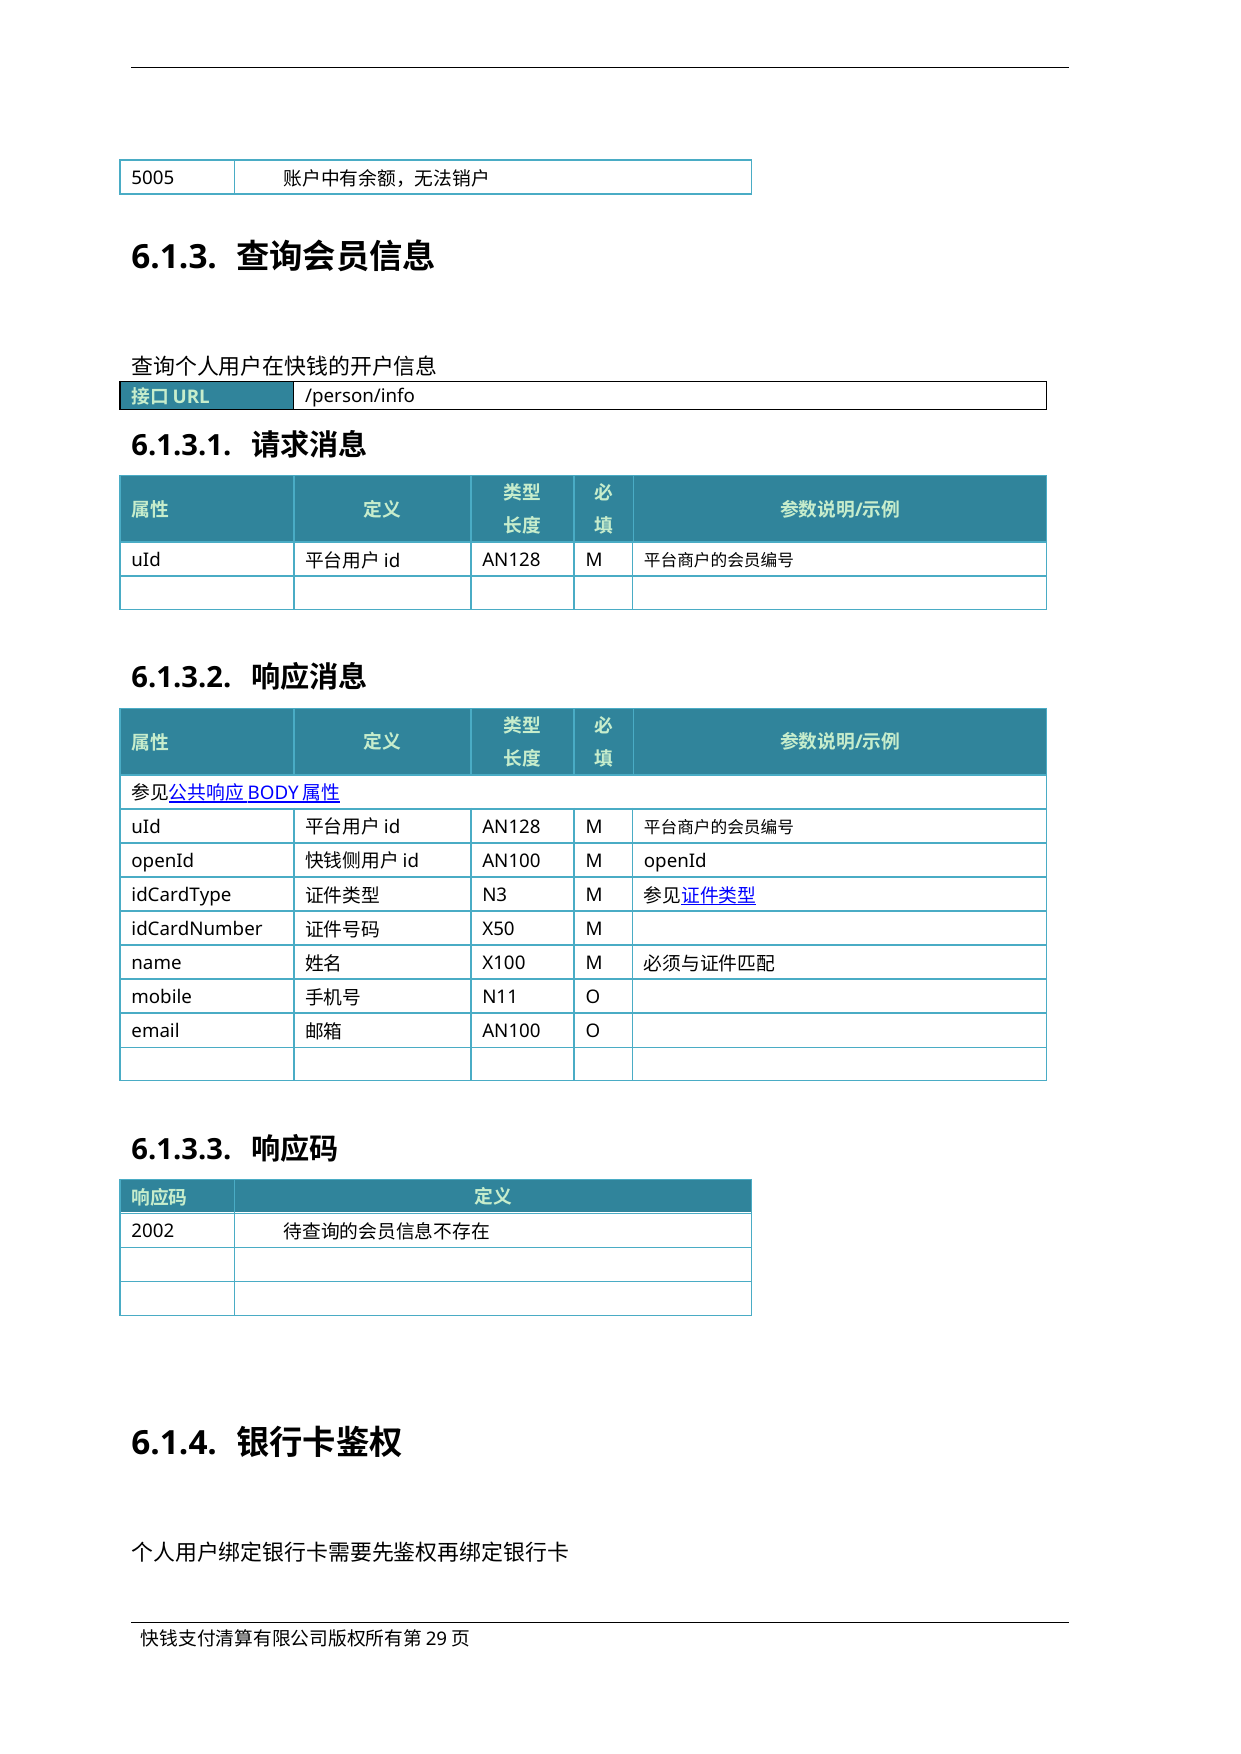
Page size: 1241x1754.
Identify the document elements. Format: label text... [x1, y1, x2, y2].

subtitle 请求消息 [131, 410, 1069, 475]
table_cell [121, 1248, 234, 1281]
table_cell 平台商户的会员编号 [633, 543, 1046, 575]
table_cell 证件号码 [295, 912, 470, 944]
table_cell X100 [472, 946, 573, 978]
table_cell [235, 1248, 751, 1281]
table_cell 平台用户id [295, 810, 470, 842]
subtitle 响应码 [131, 1114, 1069, 1179]
table_cell [121, 1048, 293, 1080]
table_header 接口URL [121, 382, 293, 409]
table_cell 快钱侧用户id [295, 844, 470, 876]
table_cell M [575, 810, 632, 842]
table_header 属性 [121, 709, 293, 774]
table_cell M [575, 543, 632, 575]
table_header 类型 长度 [472, 709, 573, 774]
table_cell [121, 1282, 234, 1315]
table_cell openId [633, 844, 1046, 876]
table_header 参数说明/示例 [634, 709, 1046, 774]
table_header 类型 长度 [472, 476, 573, 541]
table_cell 待查询的会员信息不存在 [235, 1214, 751, 1247]
table_cell uId [121, 810, 293, 842]
table_cell X50 [472, 912, 573, 944]
table_cell [295, 1048, 470, 1080]
table_header 定义 [295, 709, 470, 774]
table_cell mobile [121, 980, 293, 1012]
table_cell 邮箱 [295, 1014, 470, 1046]
table_cell N11 [472, 980, 573, 1012]
table_header 必填 [575, 476, 633, 541]
table_cell [472, 577, 573, 609]
table_cell O [575, 1014, 632, 1046]
table_cell idCardType [121, 878, 293, 910]
table_cell M [575, 844, 632, 876]
table_cell 姓名 [295, 946, 470, 978]
table_header 属性 [121, 476, 293, 541]
text 查询个人用户在快钱的开户信息 [131, 349, 1069, 381]
table_header 定义 [235, 1180, 751, 1212]
table_cell [575, 1048, 632, 1080]
table_cell 必须与证件匹配 [633, 946, 1046, 978]
text 个人用户绑定银行卡需要先鉴权再绑定银行卡 [131, 1535, 1069, 1567]
subtitle 响应消息 [131, 643, 1069, 708]
table_cell AN128 [472, 543, 573, 575]
table_cell AN100 [472, 844, 573, 876]
table_cell O [575, 980, 632, 1012]
table_cell 证件类型 [295, 878, 470, 910]
table_cell [235, 1282, 751, 1315]
table_cell [633, 980, 1046, 1012]
table_cell name [121, 946, 293, 978]
subtitle 查询会员信息 [131, 222, 1069, 287]
table_header 定义 [295, 476, 470, 541]
table_cell 手机号 [295, 980, 470, 1012]
table_header 响应码 [121, 1180, 234, 1212]
table_cell idCardNumber [121, 912, 293, 944]
table_header /person/info [294, 382, 1046, 409]
table_cell [472, 1048, 573, 1080]
table_cell [575, 577, 632, 609]
table_cell AN100 [472, 1014, 573, 1046]
table_cell 账户中有余额，无法销户 [235, 161, 751, 193]
table_cell M [575, 912, 632, 944]
table_cell openId [121, 844, 293, 876]
table_cell [121, 577, 293, 609]
table_cell email [121, 1014, 293, 1046]
table_header 参数说明/示例 [634, 476, 1046, 541]
table_header 必填 [575, 709, 633, 774]
table_cell [633, 1014, 1046, 1046]
table_cell 平台用户id [295, 543, 470, 575]
table_cell [633, 577, 1046, 609]
table_cell 参见证件类型 [633, 878, 1046, 910]
table_cell N3 [472, 878, 573, 910]
table_cell [633, 1048, 1046, 1080]
subtitle 银行卡鉴权 [131, 1408, 1069, 1473]
table_cell 2002 [121, 1214, 234, 1247]
table_cell [633, 912, 1046, 944]
table_cell [295, 577, 470, 609]
table_cell 平台商户的会员编号 [633, 810, 1046, 842]
table_cell uId [121, 543, 293, 575]
table_cell 参见公共响应BODY属性 [121, 776, 1046, 808]
table_cell AN128 [472, 810, 573, 842]
table_cell M [575, 946, 632, 978]
table_cell M [575, 878, 632, 910]
table_cell 5005 [121, 161, 234, 193]
